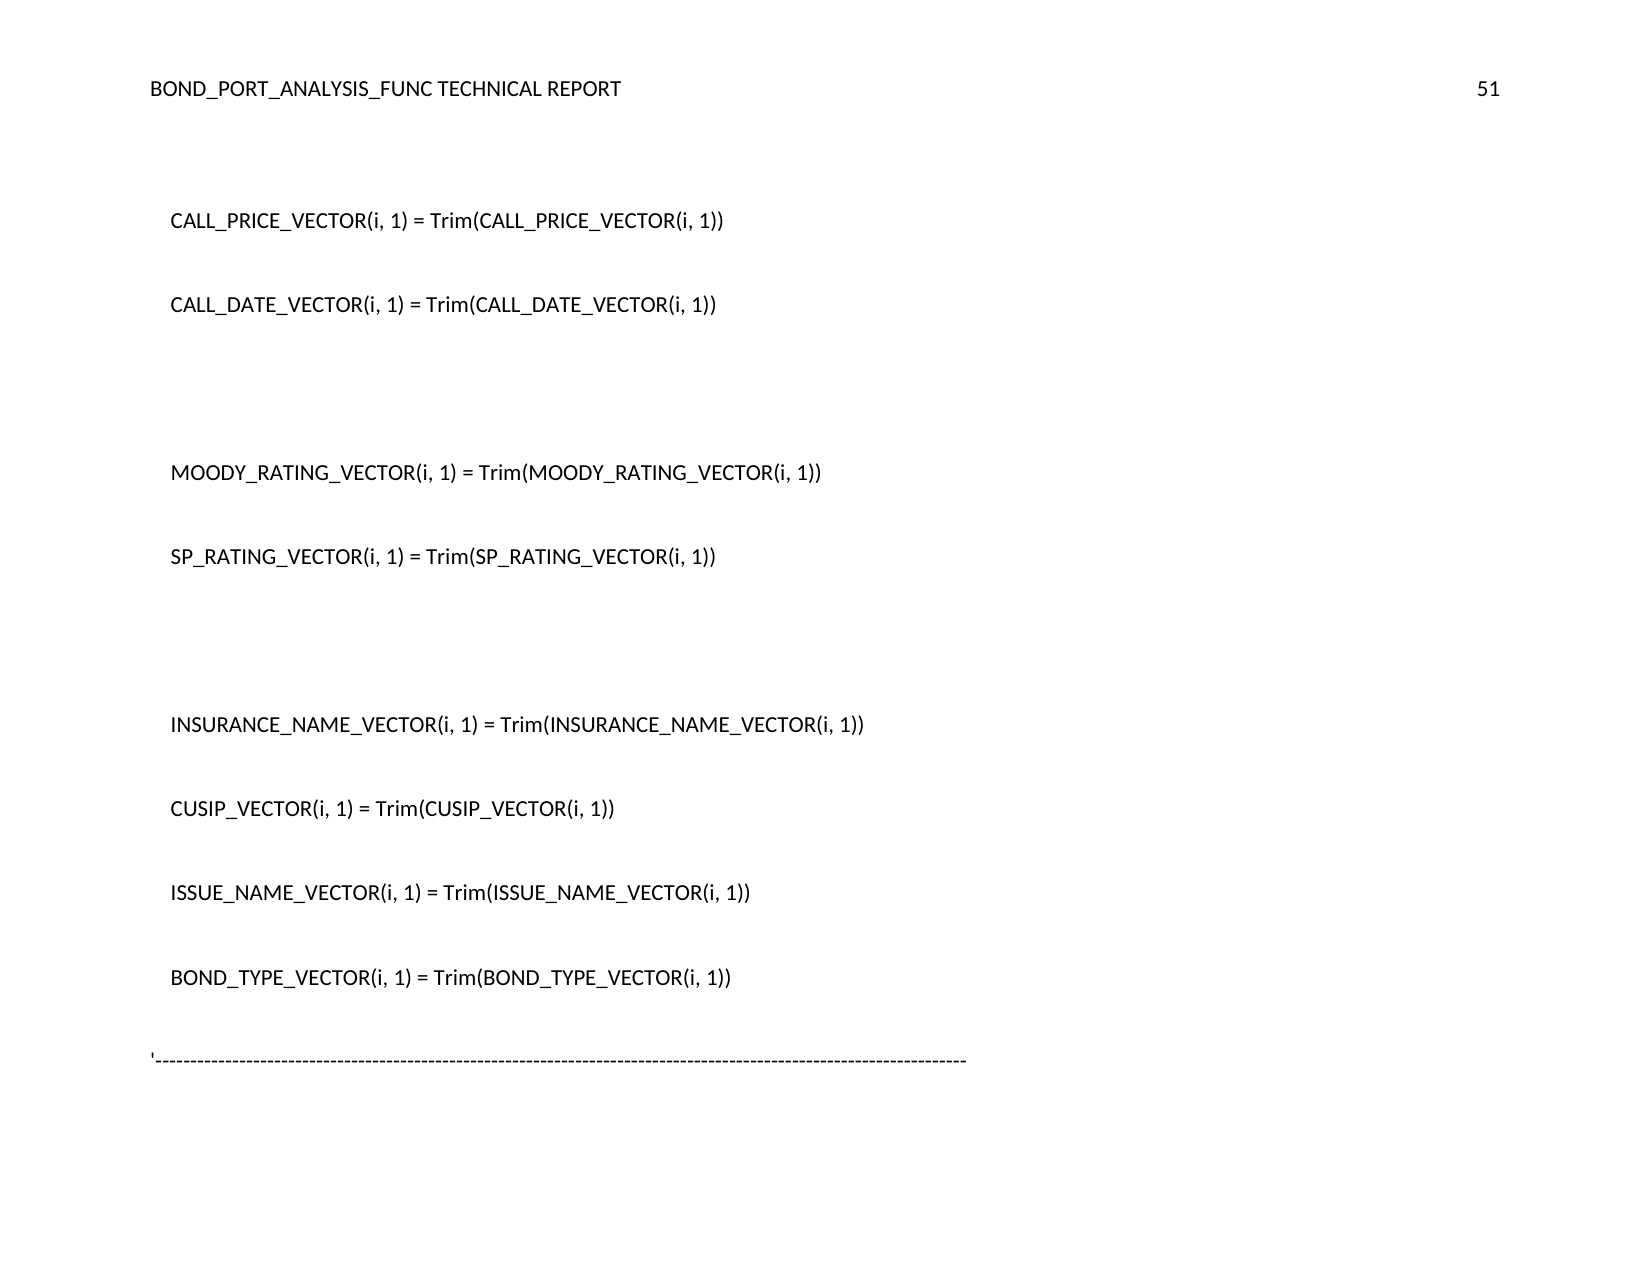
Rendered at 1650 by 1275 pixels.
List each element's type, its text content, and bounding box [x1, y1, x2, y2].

text MOODY_RATING_VECTOR(i, 1) = Trim(MOODY_RATING_VECTOR(i, 1)) [150, 458, 1500, 486]
text ISSUE_NAME_VECTOR(i, 1) = Trim(ISSUE_NAME_VECTOR(i, 1)) [150, 878, 1500, 907]
text INSURANCE_NAME_VECTOR(i, 1) = Trim(INSURANCE_NAME_VECTOR(i, 1)) [150, 710, 1500, 738]
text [150, 1047, 1500, 1075]
text CALL_PRICE_VECTOR(i, 1) = Trim(CALL_PRICE_VECTOR(i, 1)) [150, 206, 1500, 234]
text CUSIP_VECTOR(i, 1) = Trim(CUSIP_VECTOR(i, 1)) [150, 794, 1500, 822]
text SP_RATING_VECTOR(i, 1) = Trim(SP_RATING_VECTOR(i, 1)) [150, 542, 1500, 570]
text BOND_TYPE_VECTOR(i, 1) = Trim(BOND_TYPE_VECTOR(i, 1)) [150, 963, 1500, 991]
text CALL_DATE_VECTOR(i, 1) = Trim(CALL_DATE_VECTOR(i, 1)) [150, 290, 1500, 318]
